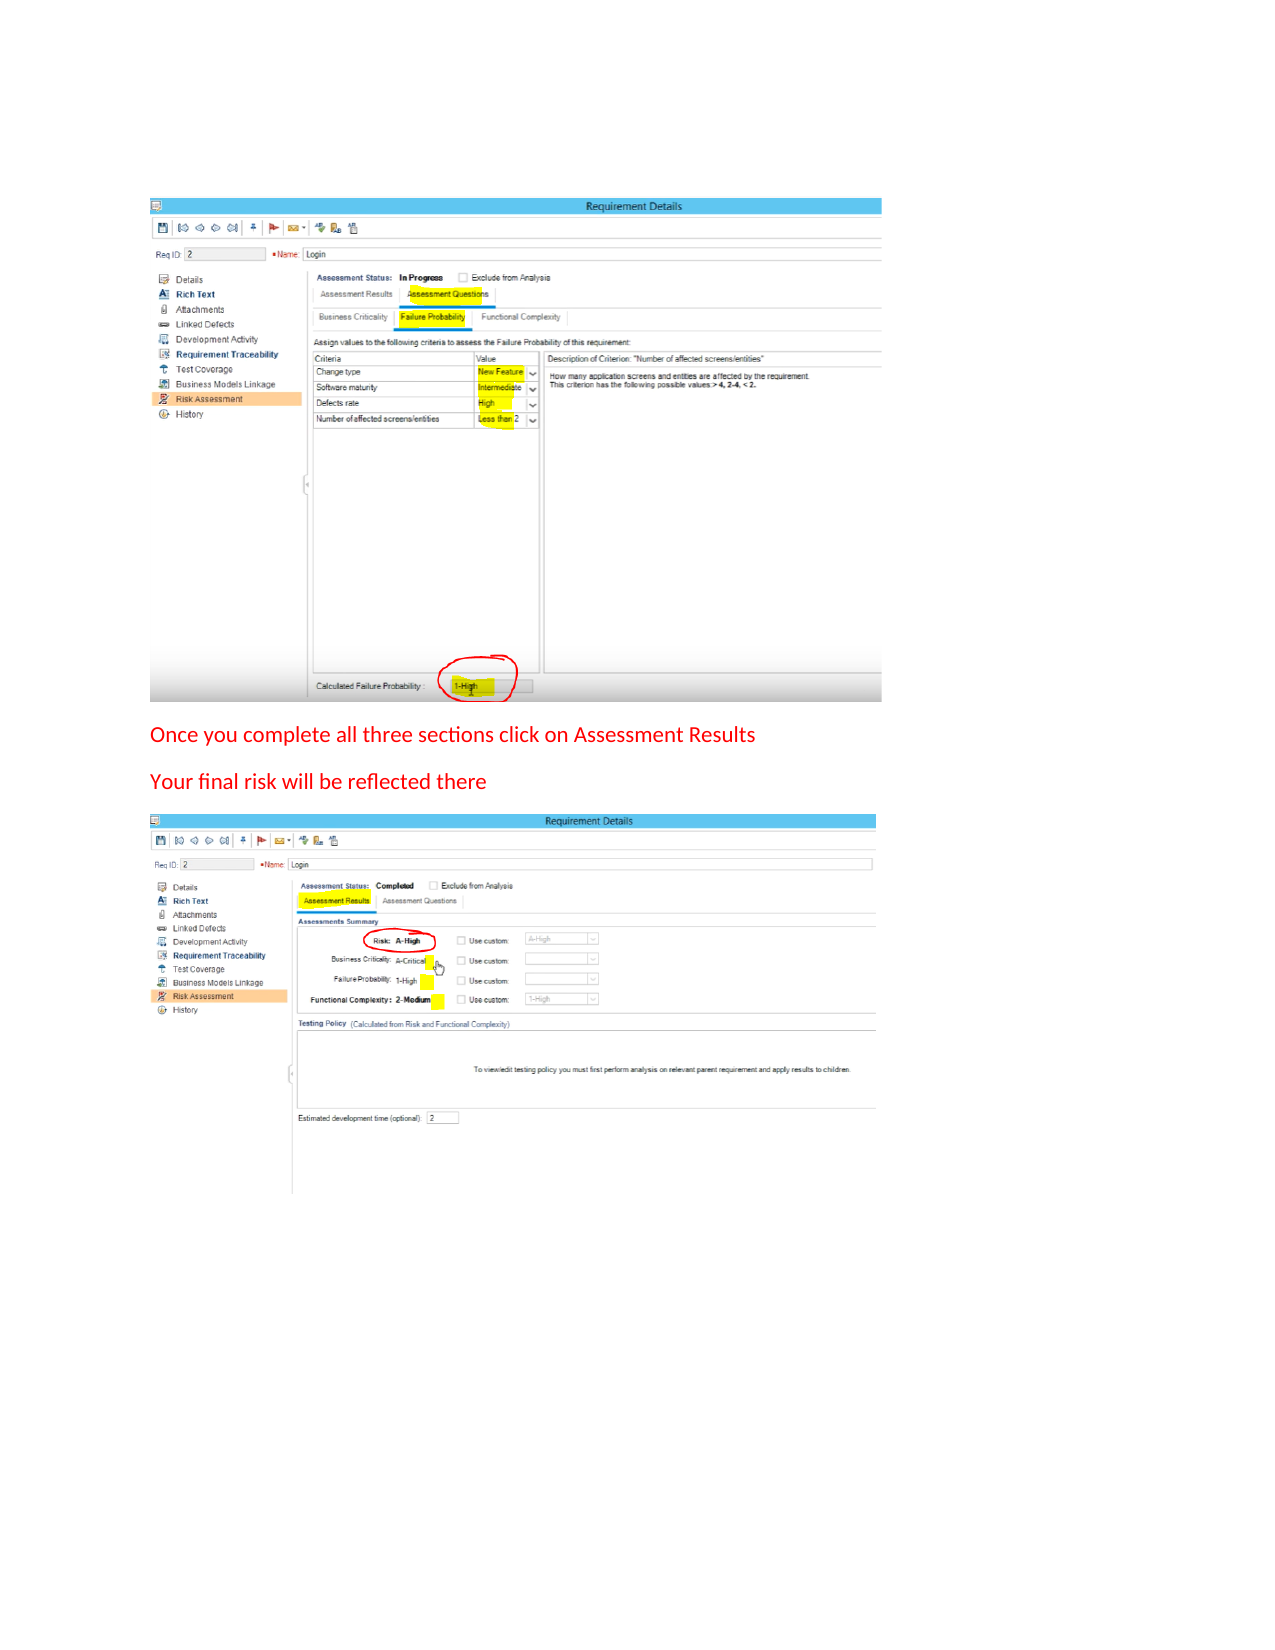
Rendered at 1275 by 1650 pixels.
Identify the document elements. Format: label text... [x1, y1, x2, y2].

text Your final risk will be reflected there [150, 767, 1125, 795]
picture [150, 196, 882, 702]
picture [150, 814, 876, 1194]
text Once you complete all three sections click on Assessment Results [150, 720, 1125, 748]
